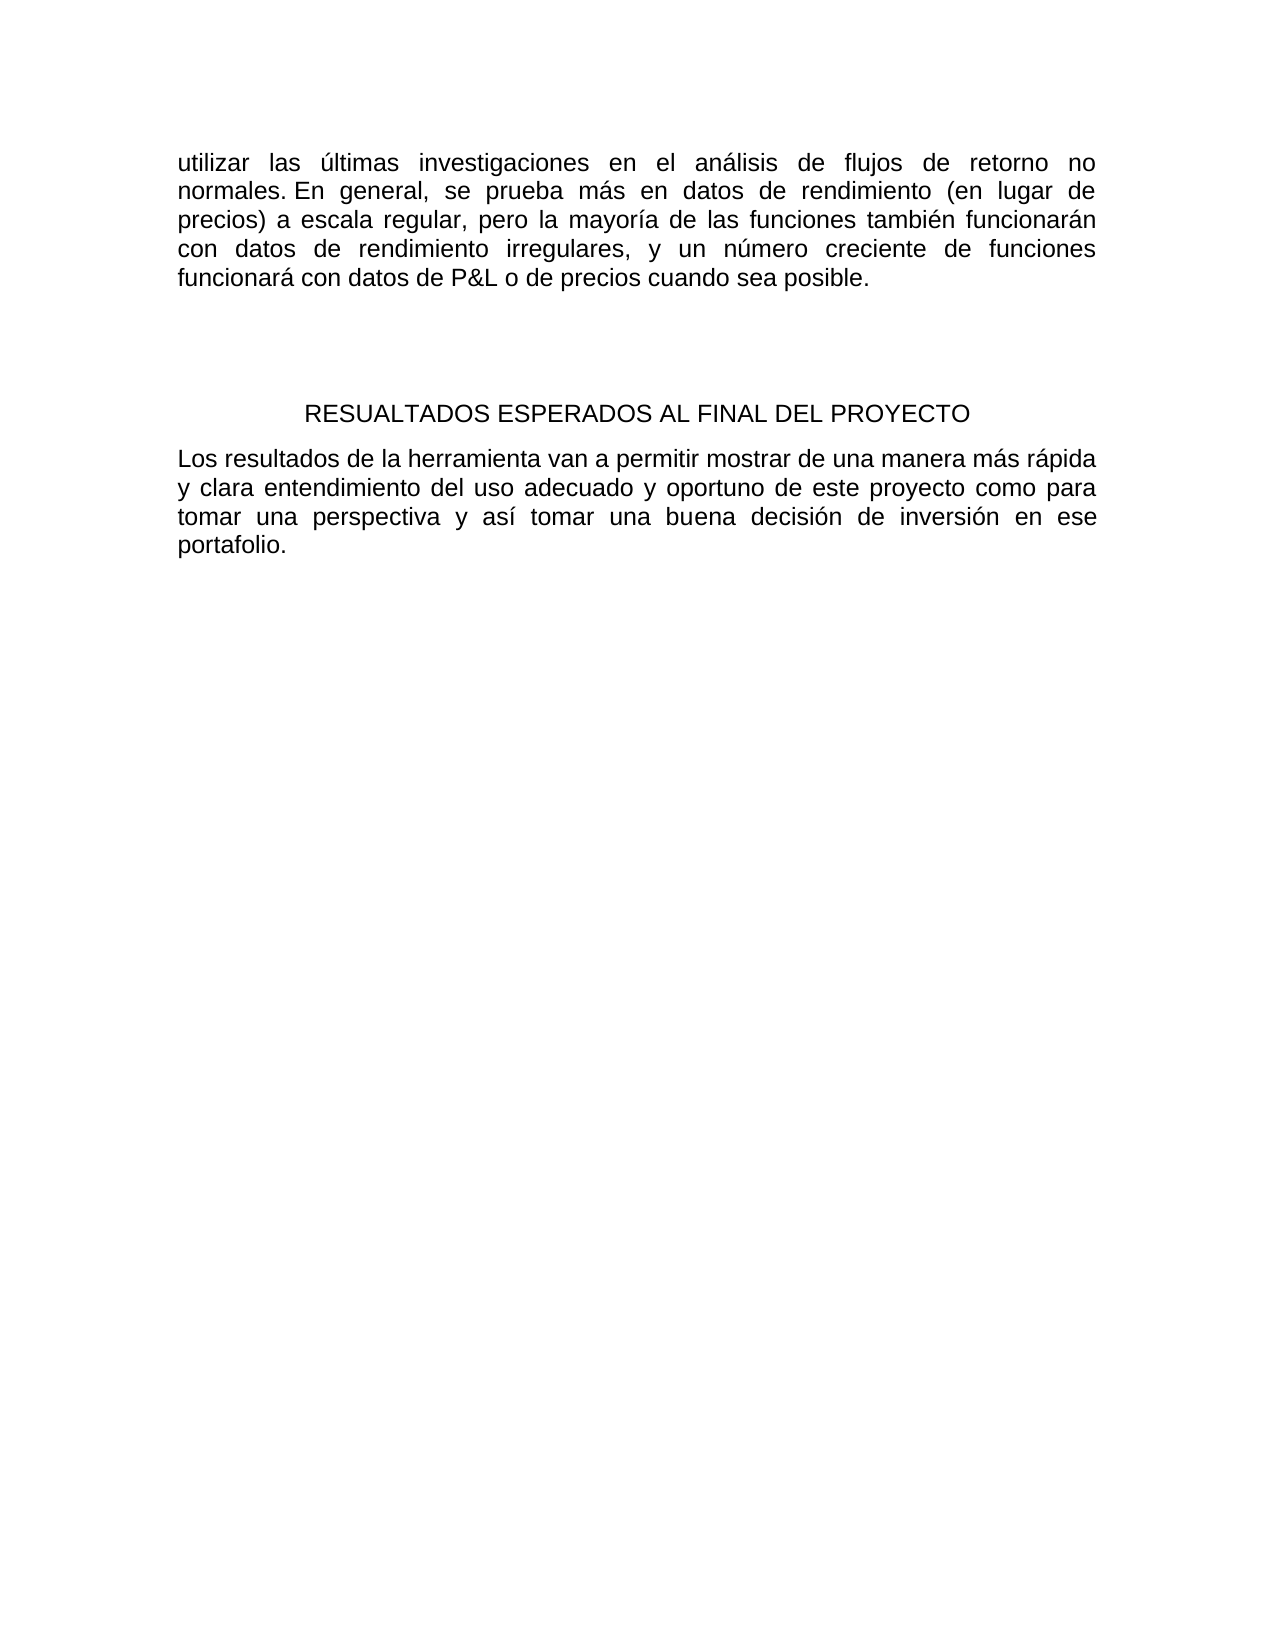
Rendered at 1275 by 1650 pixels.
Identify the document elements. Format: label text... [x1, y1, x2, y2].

text RESUALTADOS ESPERADOS AL FINAL DEL PROYECTO [177, 399, 1098, 428]
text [177, 148, 1098, 291]
text Los resultados de la herramienta van a permitir mostrar de una manera más rápida y clara entendimiento del uso adecuado y oportuno de este proyecto como para tomar una perspectiva y así tomar una buena decisión de inversión en ese portafolio. [177, 444, 1098, 559]
